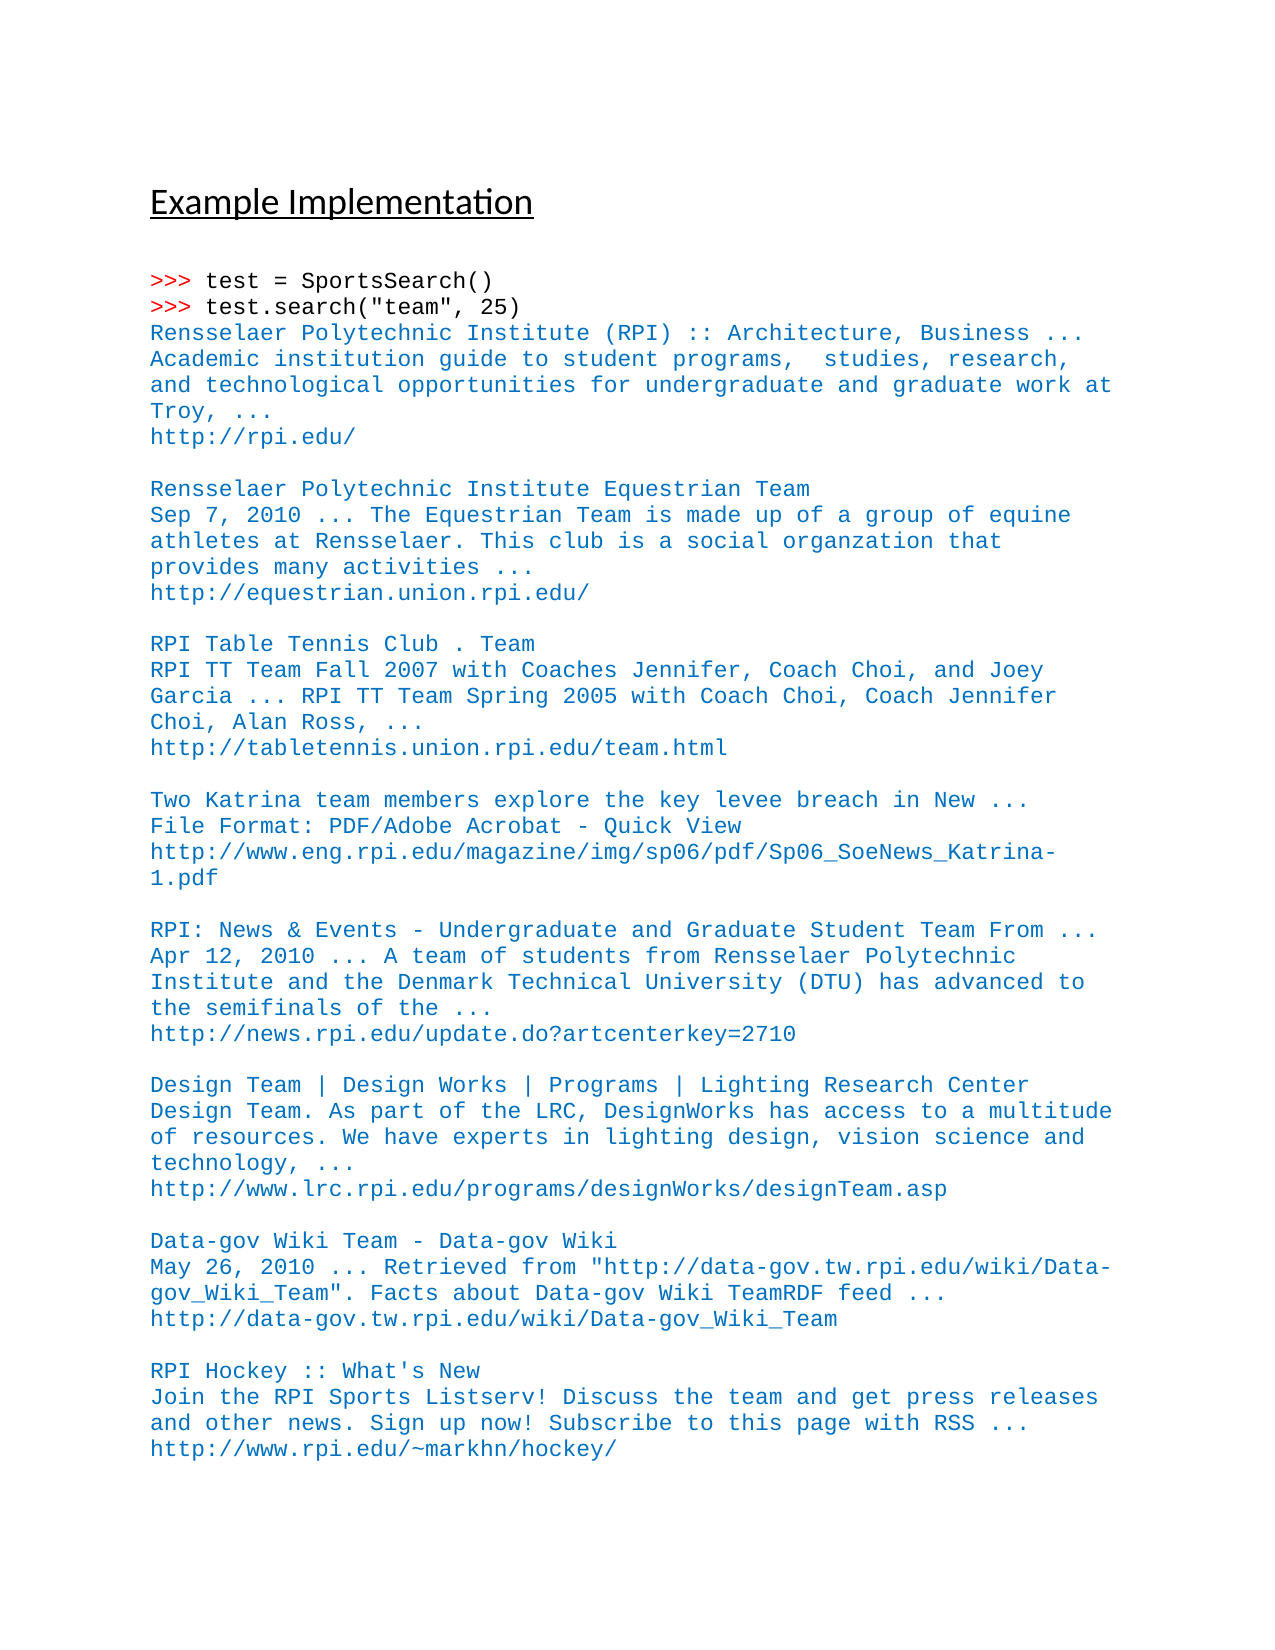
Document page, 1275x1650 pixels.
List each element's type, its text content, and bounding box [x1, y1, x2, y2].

text RPI: News & Events - Undergraduate and Graduate Student Team From ... [150, 918, 1125, 944]
text RPI TT Team Fall 2007 with Coaches Jennifer, Coach Choi, and Joey Garcia ... RPI TT Team Spring 2005 with Coach Choi, Coach Jennifer Choi, Alan Ross, ... [150, 659, 1125, 737]
text RPI Hockey :: What's New [150, 1359, 1125, 1385]
text Design Team | Design Works | Programs | Lighting Research Center [150, 1074, 1125, 1100]
text >>> test = SportsSearch() [150, 270, 1125, 296]
text http://tabletennis.union.rpi.edu/team.html [150, 737, 1125, 762]
text May 26, 2010 ... Retrieved from "http://data-gov.tw.rpi.edu/wiki/Data-gov_Wiki_Team". Facts about Data-gov Wiki TeamRDF feed ... [150, 1255, 1125, 1307]
text http://equestrian.union.rpi.edu/ [150, 581, 1125, 607]
text RPI Table Tennis Club . Team [150, 633, 1125, 659]
text Rensselaer Polytechnic Institute Equestrian Team [150, 477, 1125, 503]
text Two Katrina team members explore the key levee breach in New ... [150, 788, 1125, 814]
text Data-gov Wiki Team - Data-gov Wiki [150, 1229, 1125, 1255]
text http://rpi.edu/ [150, 425, 1125, 451]
text File Format: PDF/Adobe Acrobat - Quick View [150, 814, 1125, 840]
text Design Team. As part of the LRC, DesignWorks has access to a multitude of resources. We have experts in lighting design, vision science and technology, ... [150, 1100, 1125, 1177]
text Sep 7, 2010 ... The Equestrian Team is made up of a group of equine athletes at Rensselaer. This club is a social organzation that provides many activities ... [150, 503, 1125, 581]
text Apr 12, 2010 ... A team of students from Rensselaer Polytechnic Institute and the Denmark Technical University (DTU) has advanced to the semifinals of the ... [150, 944, 1125, 1022]
text http://www.eng.rpi.edu/magazine/img/sp06/pdf/Sp06_SoeNews_Katrina-1.pdf [150, 840, 1125, 892]
text >>> test.search("team", 25) [150, 296, 1125, 322]
text http://news.rpi.edu/update.do?artcenterkey=2710 [150, 1022, 1125, 1048]
text Rensselaer Polytechnic Institute (RPI) :: Architecture, Business ... [150, 322, 1125, 347]
text http://www.rpi.edu/~markhn/hockey/ [150, 1437, 1125, 1463]
text http://data-gov.tw.rpi.edu/wiki/Data-gov_Wiki_Team [150, 1307, 1125, 1333]
text http://www.lrc.rpi.edu/programs/designWorks/designTeam.asp [150, 1177, 1125, 1203]
text Example Implementation [150, 178, 1125, 224]
text Join the RPI Sports Listserv! Discuss the team and get press releases and other news. Sign up now! Subscribe to this page with RSS ... [150, 1385, 1125, 1437]
text Academic institution guide to student programs, studies, research, and technological opportunities for undergraduate and graduate work at Troy, ... [150, 347, 1125, 425]
